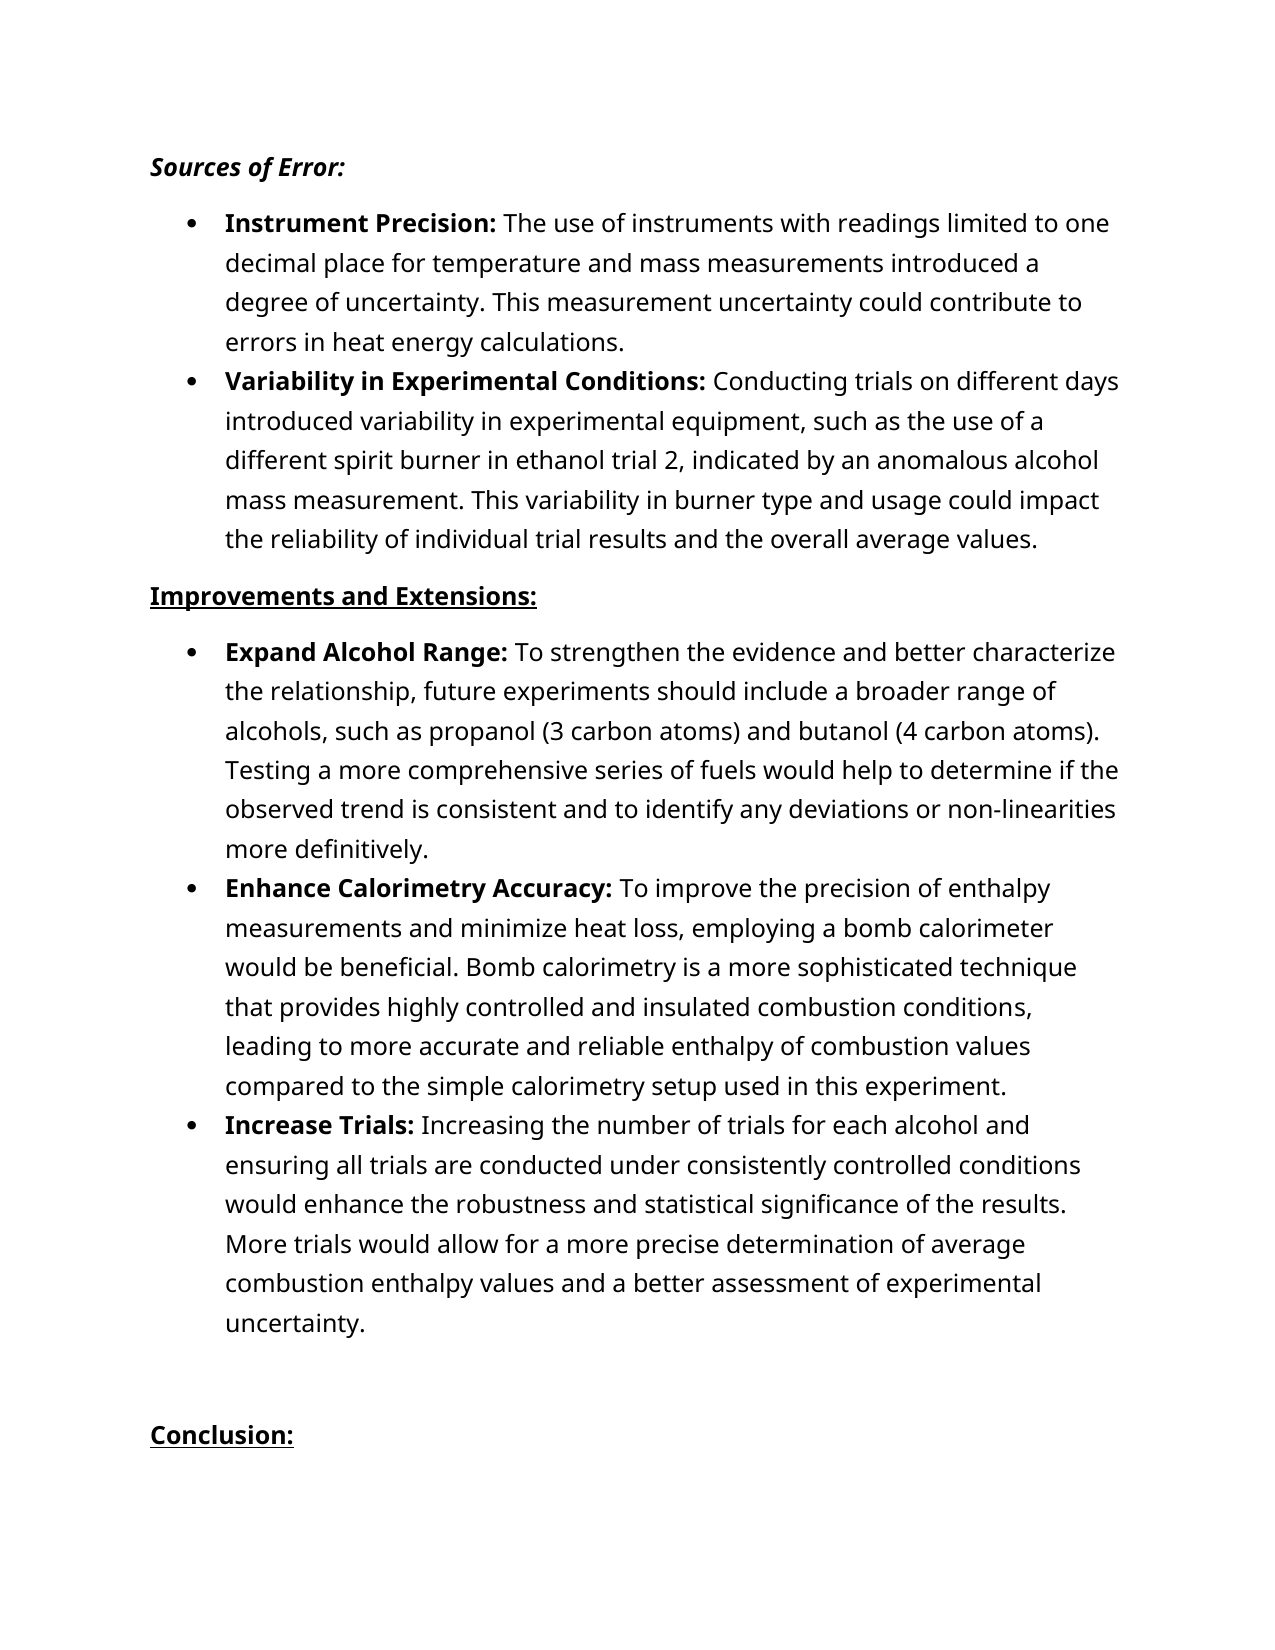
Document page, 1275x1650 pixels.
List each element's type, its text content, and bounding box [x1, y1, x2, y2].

list Increase Trials: Increasing the number of trials for each alcohol and ensuring all trials are conducted under consistently controlled conditions would enhance the robustness and statistical significance of the results. More trials would allow for a more precise determination of average combustion enthalpy values and a better assessment of experimental uncertainty. [187, 1108, 1125, 1339]
subtitle Sources of Error: [150, 150, 1125, 184]
list Variability in Experimental Conditions: Conducting trials on different days introduced variability in experimental equipment, such as the use of a different spirit burner in ethanol trial 2, indicated by an anomalous alcohol mass measurement. This variability in burner type and usage could impact the reliability of individual trial results and the overall average values. [187, 364, 1125, 556]
list Expand Alcohol Range: To strengthen the evidence and better characterize the relationship, future experiments should include a broader range of alcohols, such as propanol (3 carbon atoms) and butanol (4 carbon atoms). Testing a more comprehensive series of fuels would help to determine if the observed trend is consistent and to identify any deviations or non-linearities more definitively. [187, 634, 1125, 866]
list Instrument Precision: The use of instruments with readings limited to one decimal place for temperature and mass measurements introduced a degree of uncertainty. This measurement uncertainty could contribute to errors in heat energy calculations. [187, 206, 1125, 359]
subtitle Conclusion: [150, 1418, 1125, 1452]
subtitle Improvements and Extensions: [150, 578, 1125, 612]
list Enhance Calorimetry Accuracy: To improve the precision of enthalpy measurements and minimize heat loss, employing a bomb calorimeter would be beneficial. Bomb calorimetry is a more sophisticated technique that provides highly controlled and insulated combustion conditions, leading to more accurate and reliable enthalpy of combustion values compared to the simple calorimetry setup used in this experiment. [187, 871, 1125, 1103]
